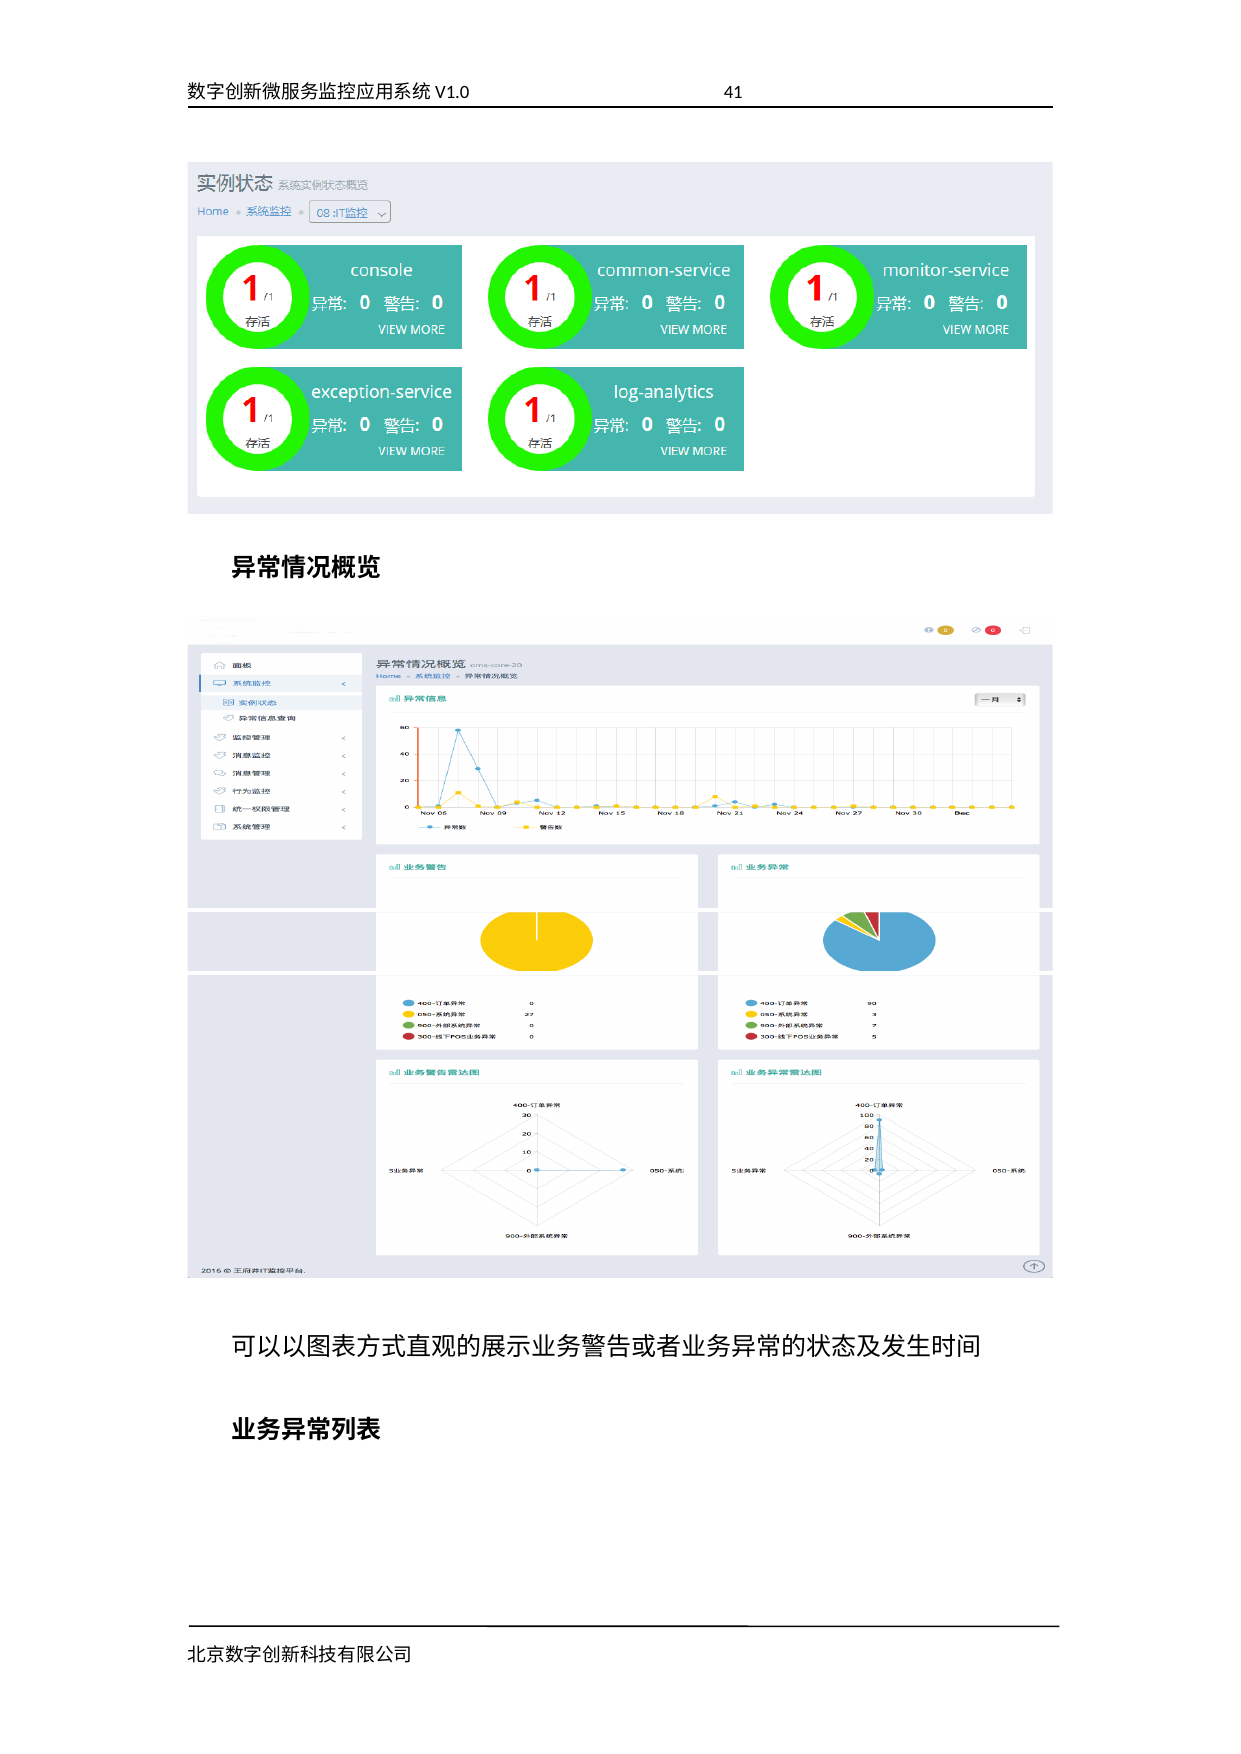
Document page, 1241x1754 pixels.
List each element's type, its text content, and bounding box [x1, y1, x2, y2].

picture [187, 616, 1053, 1278]
text 业务异常列表 [187, 1395, 1053, 1460]
picture [187, 162, 1053, 514]
text 异常情况概览 [187, 533, 1053, 598]
text 可以以图表方式直观的展示业务警告或者业务异常的状态及发生时间 [187, 1312, 1053, 1377]
